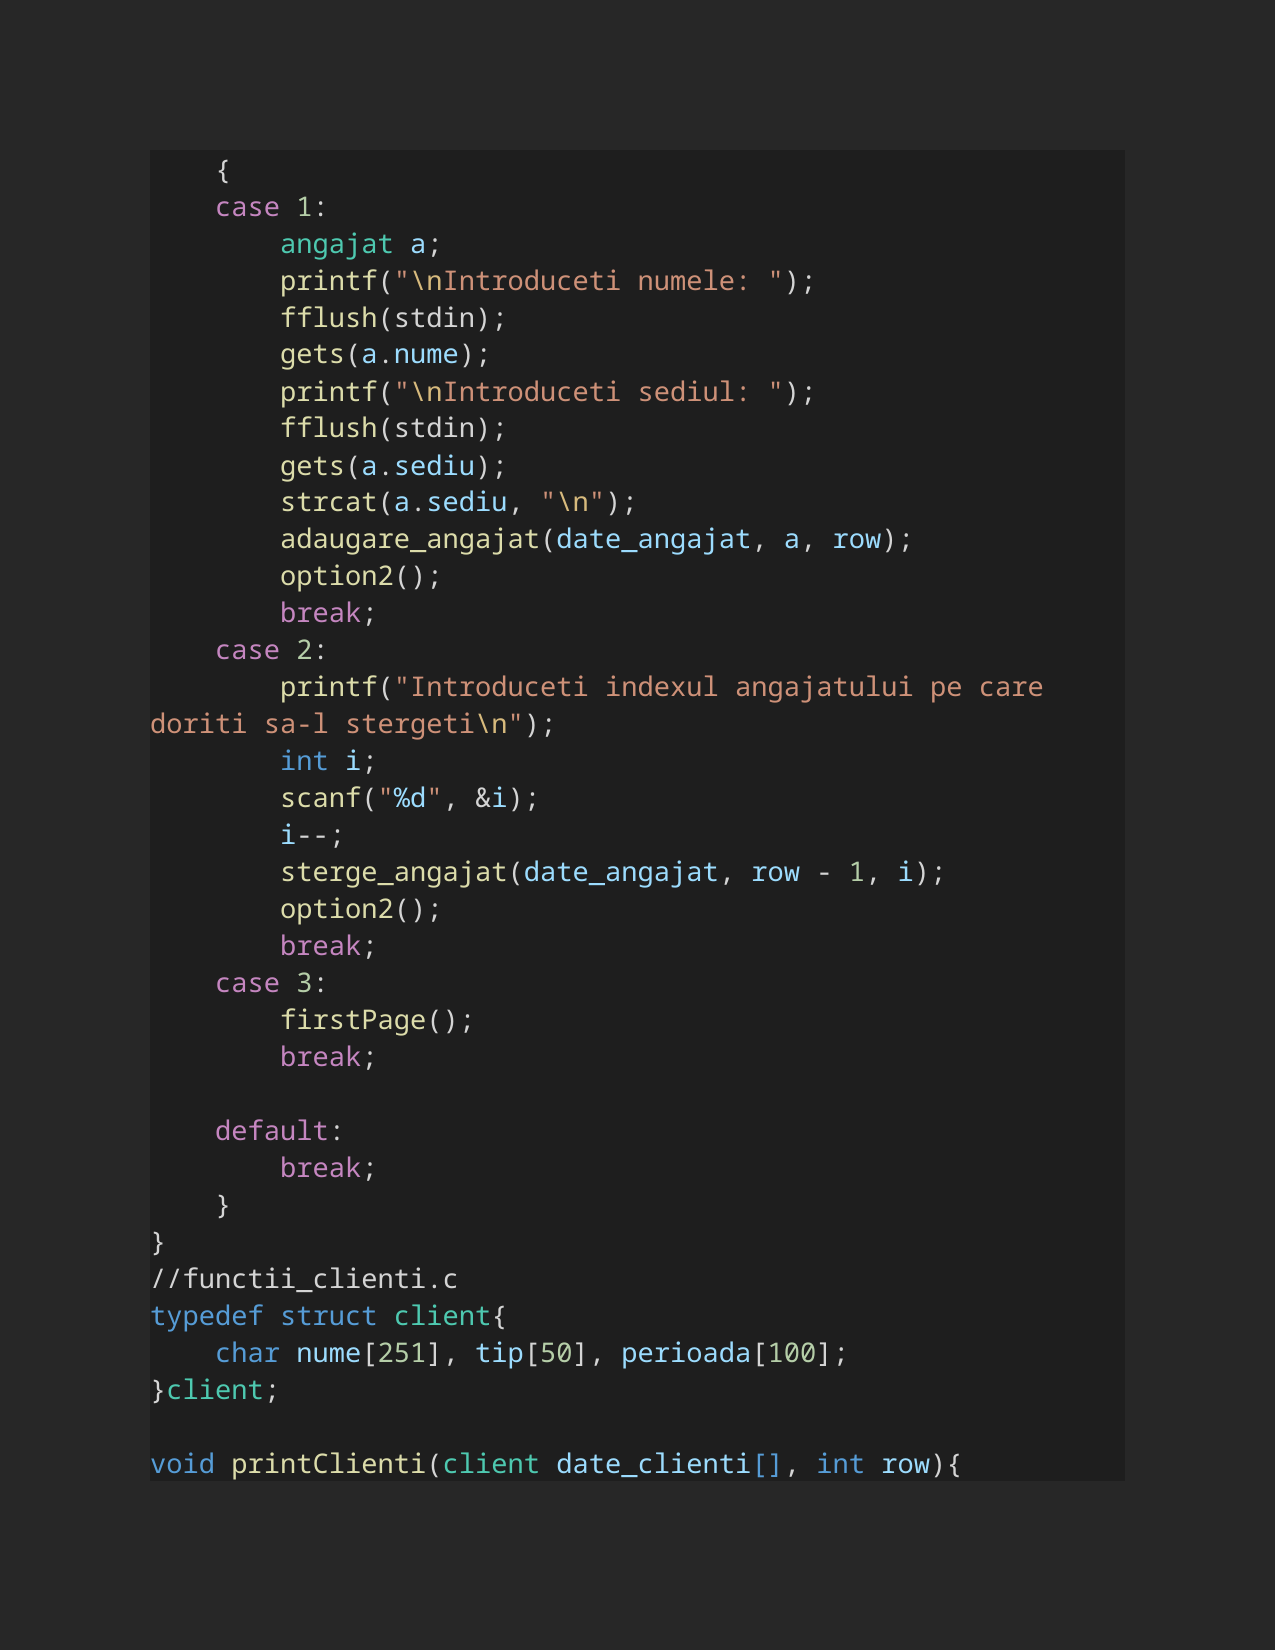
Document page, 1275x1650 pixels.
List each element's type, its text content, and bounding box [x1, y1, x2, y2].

text option2(); [150, 889, 1125, 927]
text case 3: [150, 963, 1125, 1001]
text gets(a.nume); [150, 335, 1125, 372]
text fflush(stdin); [150, 409, 1125, 446]
text break; [150, 594, 1125, 631]
text printf("\nIntroduceti sediul: "); [150, 372, 1125, 409]
text default: [150, 1111, 1125, 1148]
text option2(); [150, 557, 1125, 594]
text case 2: [150, 631, 1125, 668]
text case 1: [150, 187, 1125, 224]
text firstPage(); [150, 1001, 1125, 1037]
text break; [150, 1148, 1125, 1185]
text break; [150, 1037, 1125, 1074]
text typedef struct client{ [150, 1296, 1125, 1333]
text sterge_angajat(date_angajat, row - 1, i); [150, 853, 1125, 889]
text printf("Introduceti indexul angajatului pe care doriti sa-l stergeti\n"); [150, 668, 1125, 742]
text }client; [150, 1370, 1125, 1407]
text int i; [150, 742, 1125, 779]
text adaugare_angajat(date_angajat, a, row); [150, 520, 1125, 557]
text break; [150, 927, 1125, 963]
text fflush(stdin); [150, 298, 1125, 335]
text angajat a; [150, 224, 1125, 261]
text } [150, 1222, 1125, 1259]
text void printClienti(client date_clienti[], int row){ [150, 1444, 1125, 1481]
text gets(a.sediu); [150, 446, 1125, 483]
text printf("\nIntroduceti numele: "); [150, 261, 1125, 298]
text { [150, 150, 1125, 187]
text scanf("%d", &i); [150, 779, 1125, 816]
text char nume[251], tip[50], perioada[100]; [150, 1333, 1125, 1370]
text //functii_clienti.c [150, 1259, 1125, 1296]
text } [150, 1185, 1125, 1222]
text strcat(a.sediu, "\n"); [150, 483, 1125, 520]
text i--; [150, 816, 1125, 853]
